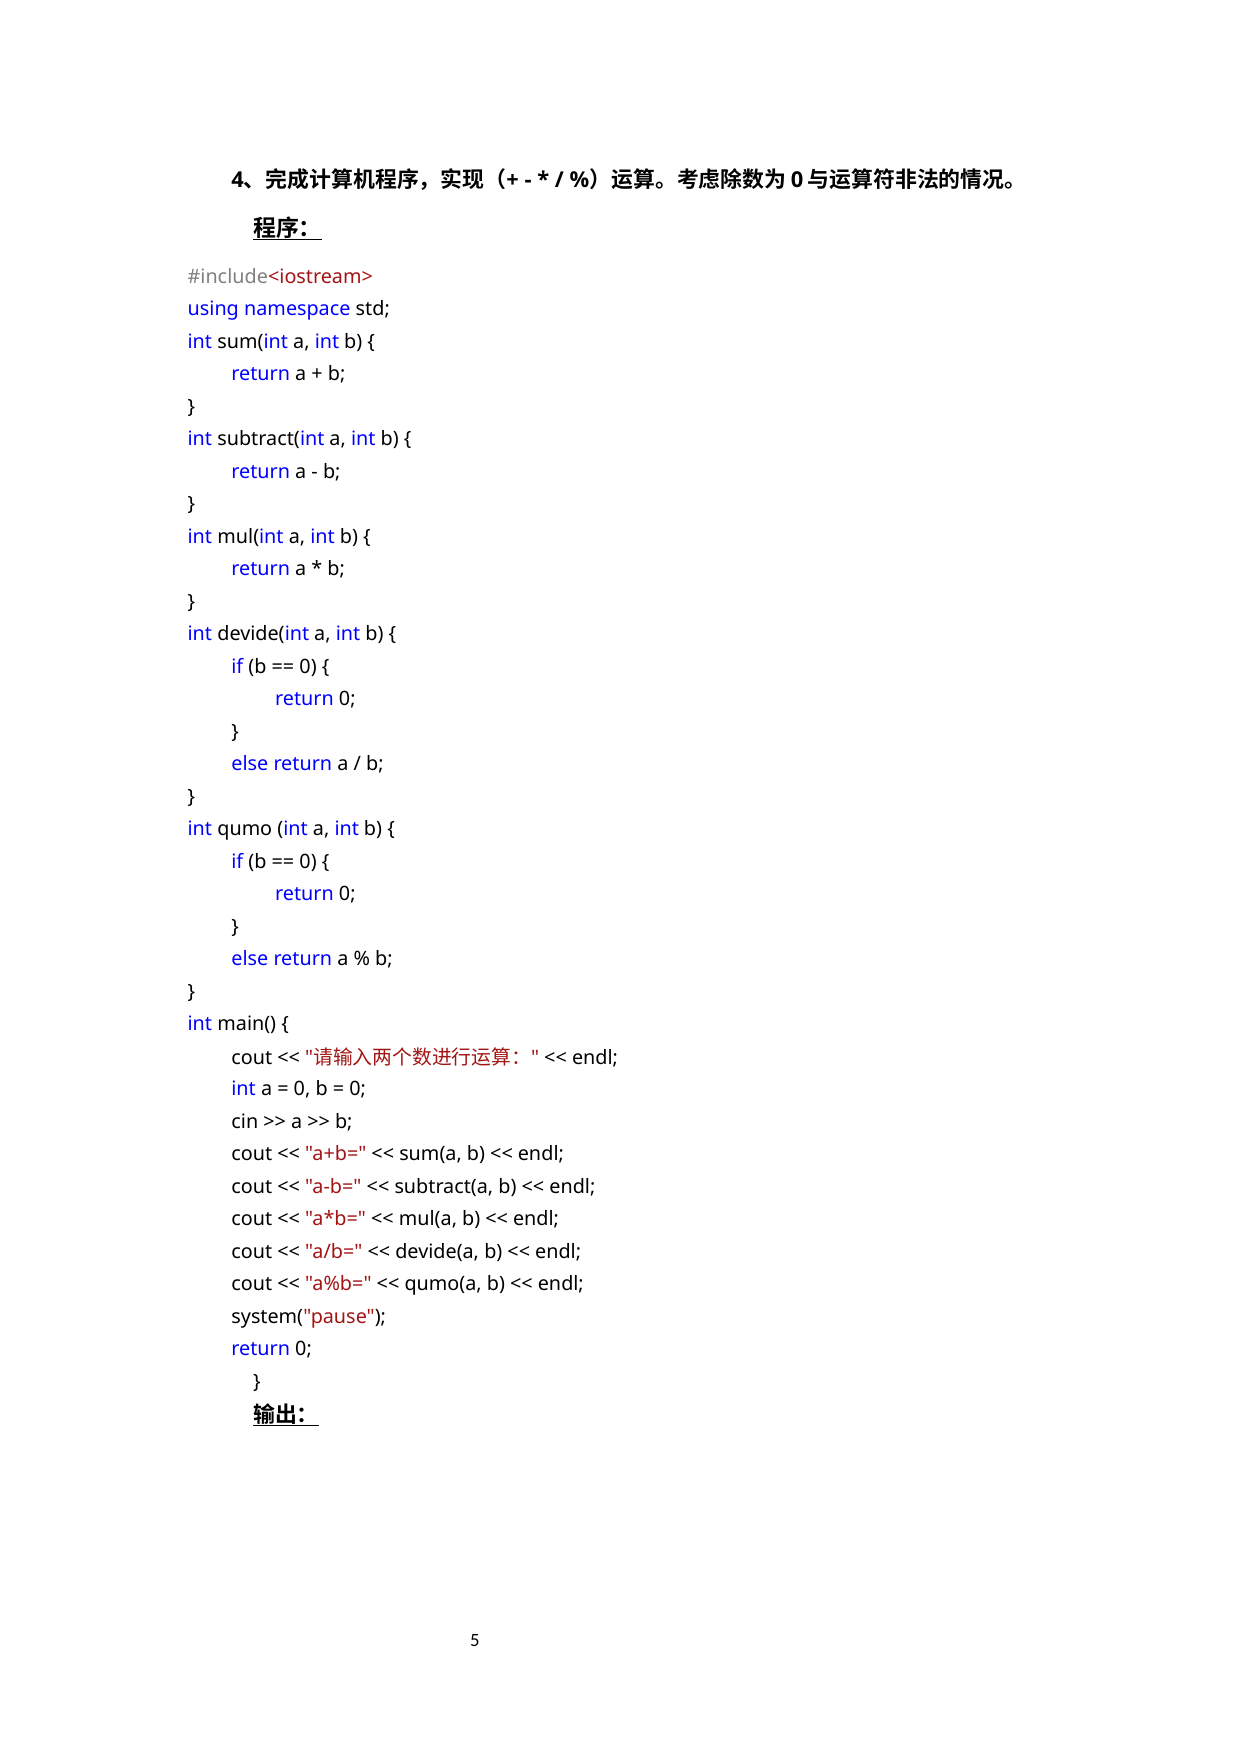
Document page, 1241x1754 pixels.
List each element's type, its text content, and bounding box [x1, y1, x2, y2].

text return a * b; [187, 552, 1053, 584]
text else return a / b; [187, 747, 1053, 779]
text return 0; [187, 682, 1053, 714]
text cout << "a%b=" << qumo(a, b) << endl; [187, 1267, 1053, 1299]
text cout << "a+b=" << sum(a, b) << endl; [187, 1137, 1053, 1169]
text } [187, 714, 1053, 747]
list } [209, 1364, 1053, 1397]
text } [187, 584, 1053, 617]
text } [187, 487, 1053, 519]
text } [187, 974, 1053, 1007]
text if (b == 0) { [187, 844, 1053, 877]
text using namespace std; [187, 292, 1053, 324]
text int subtract(int a, int b) { [187, 422, 1053, 454]
text int sum(int a, int b) { [187, 324, 1053, 357]
text return 0; [187, 877, 1053, 909]
text cout << "a*b=" << mul(a, b) << endl; [187, 1202, 1053, 1234]
text int devide(int a, int b) { [187, 617, 1053, 649]
text } [187, 389, 1053, 422]
text } [187, 909, 1053, 942]
text int a = 0, b = 0; [187, 1072, 1053, 1104]
text int qumo (int a, int b) { [187, 812, 1053, 844]
text return a + b; [187, 357, 1053, 389]
list 程序： [209, 194, 1053, 259]
list 输出： [209, 1397, 1053, 1429]
text if (b == 0) { [187, 649, 1053, 682]
text } [187, 779, 1053, 812]
text cout << "a-b=" << subtract(a, b) << endl; [187, 1169, 1053, 1202]
text else return a % b; [187, 942, 1053, 974]
text return a - b; [187, 454, 1053, 487]
text #include<iostream> [187, 259, 1053, 292]
text cout << "请输入两个数进行运算：" << endl; [187, 1039, 1053, 1072]
list 完成计算机程序，实现（+ - * / %）运算。考虑除数为0与运算符非法的情况。 [187, 162, 1053, 194]
text int mul(int a, int b) { [187, 519, 1053, 552]
text cout << "a/b=" << devide(a, b) << endl; [187, 1234, 1053, 1267]
text system("pause"); [187, 1299, 1053, 1332]
text return 0; [187, 1332, 1053, 1364]
text cin >> a >> b; [187, 1104, 1053, 1137]
text int main() { [187, 1007, 1053, 1039]
